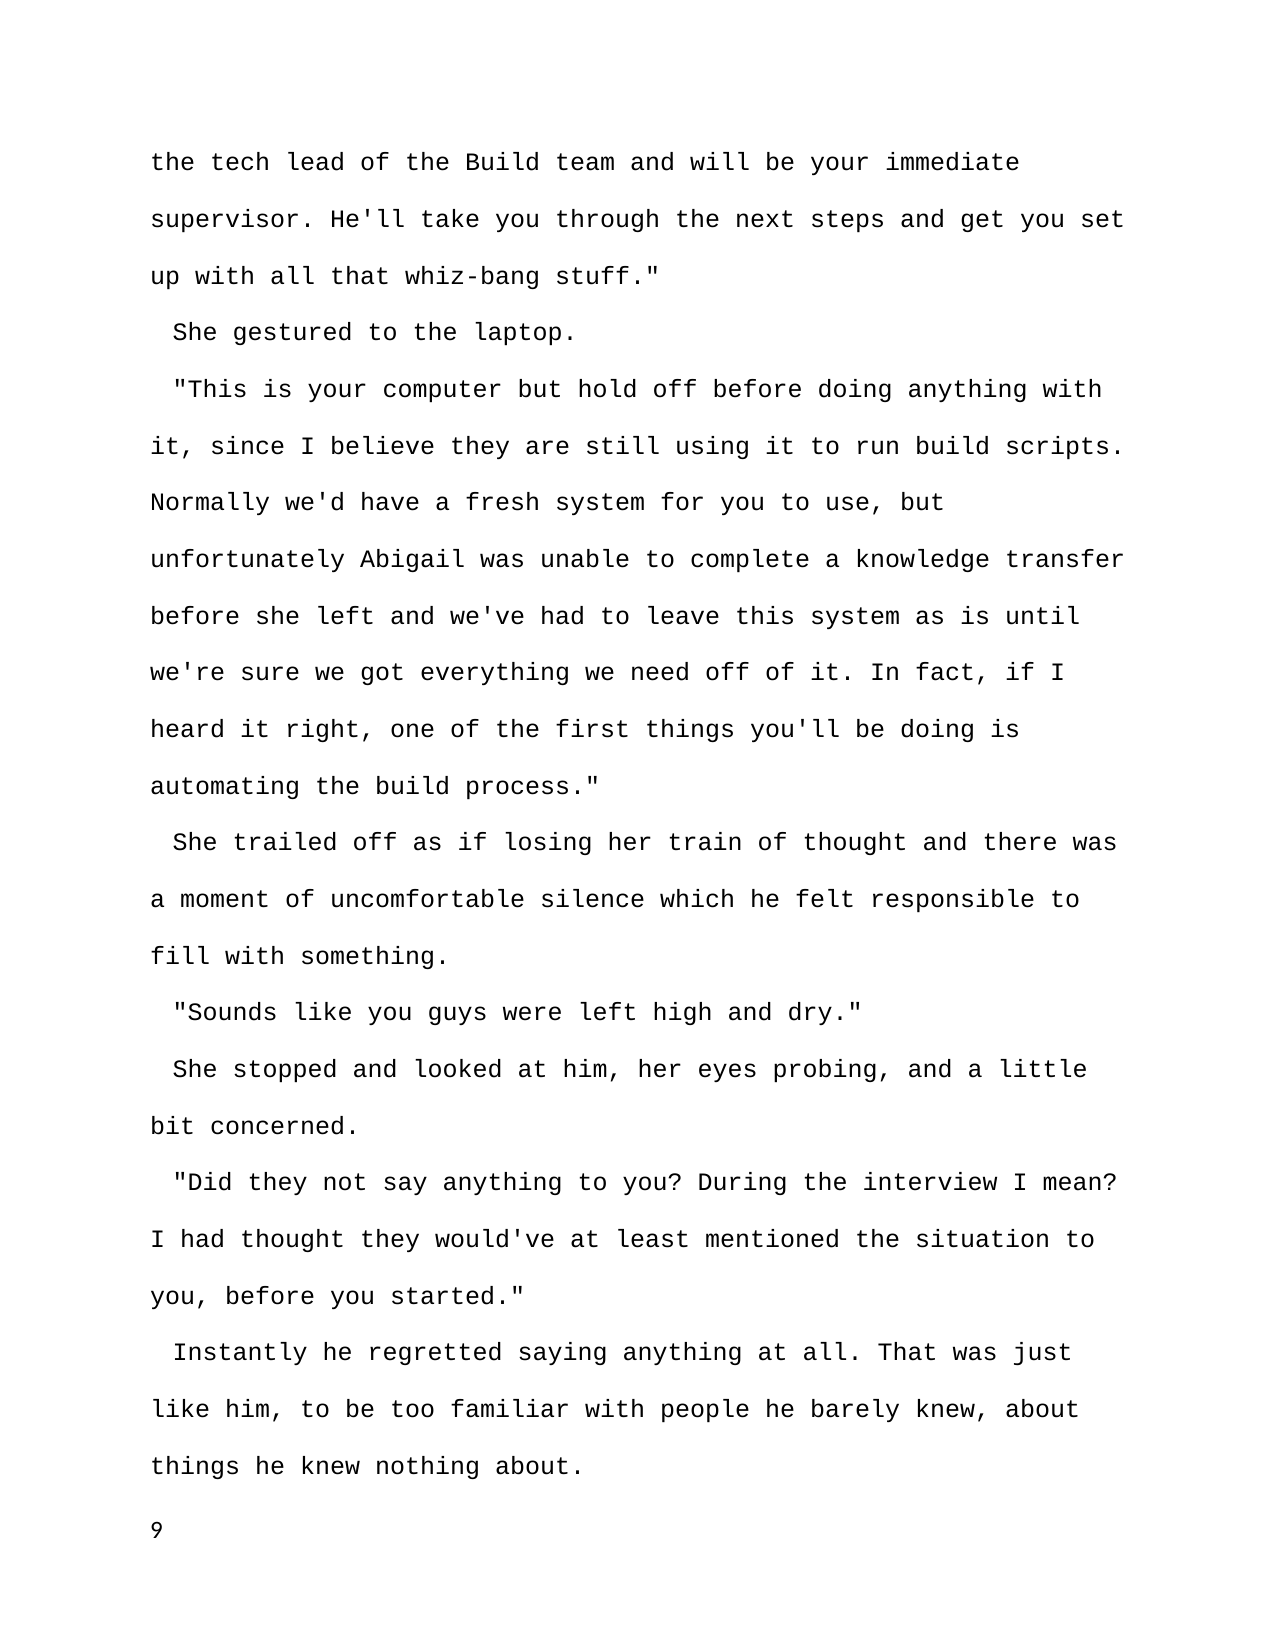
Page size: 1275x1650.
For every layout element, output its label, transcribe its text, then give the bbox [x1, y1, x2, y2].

text She stopped and looked at him, her eyes probing, and a little bit concerned. [150, 1057, 1125, 1142]
text She gestured to the laptop. [150, 320, 1125, 348]
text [150, 150, 1125, 292]
text "Sounds like you guys were left high and dry." [150, 1000, 1125, 1028]
text She trailed off as if losing her train of thought and there was a moment of uncomfortable silence which he felt responsible to fill with something. [150, 830, 1125, 972]
text "This is your computer but hold off before doing anything with it, since I believe they are still using it to run build scripts. Normally we'd have a fresh system for you to use, but unfortunately Abigail was unable to complete a knowledge transfer before she left and we've had to leave this system as is until we're sure we got everything we need off of it. In fact, if I heard it right, one of the first things you'll be doing is automating the build process." [150, 377, 1125, 802]
text Instantly he regretted saying anything at all. That was just like him, to be too familiar with people he barely knew, about things he knew nothing about. [150, 1340, 1125, 1482]
text "Did they not say anything to you? During the interview I mean? I had thought they would've at least mentioned the situation to you, before you started." [150, 1170, 1125, 1312]
